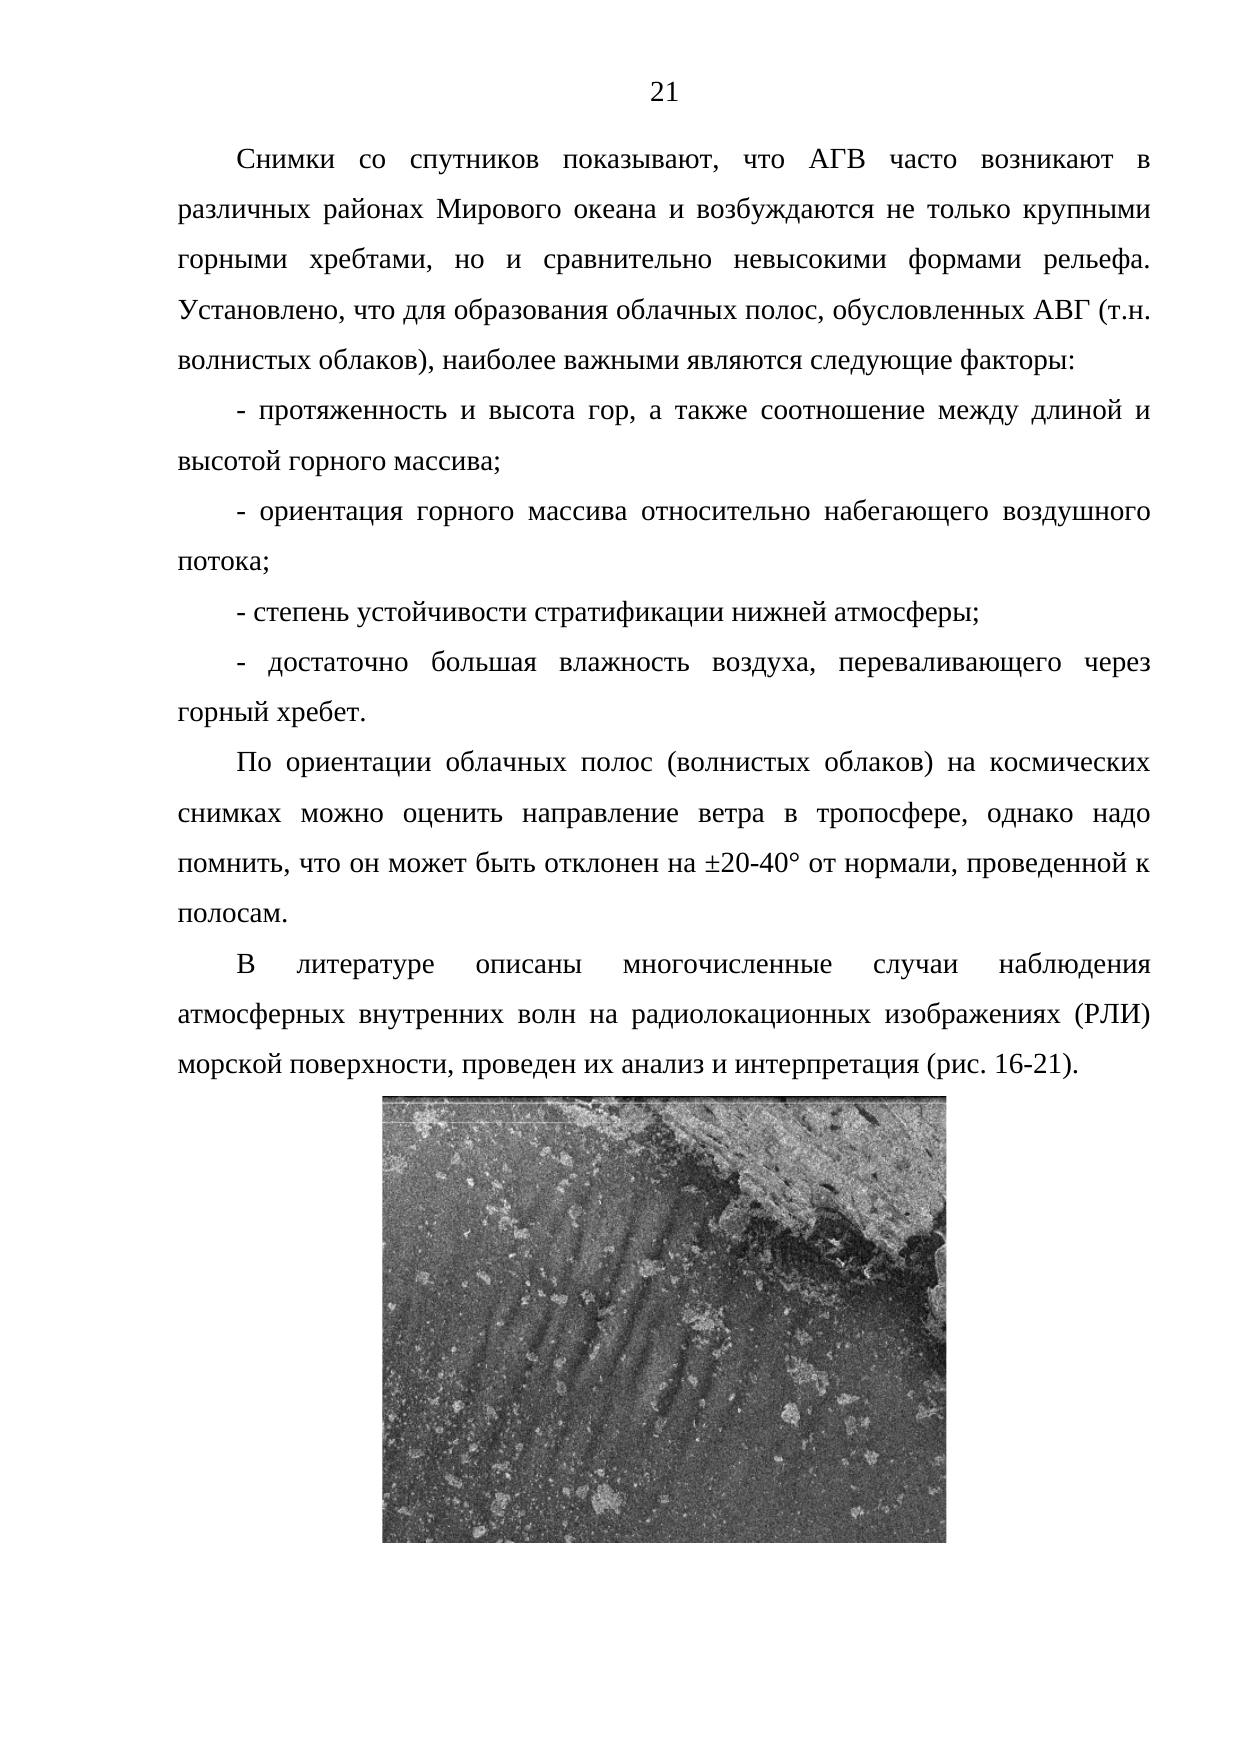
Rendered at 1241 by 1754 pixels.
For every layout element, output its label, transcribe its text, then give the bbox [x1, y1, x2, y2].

text В литературе описаны многочисленные случаи наблюдения атмосферных внутренних волн на радиолокационных изображениях (РЛИ) морской поверхности, проведен их анализ и интерпретация (рис. 16-21). [177, 946, 1152, 1080]
text - достаточно большая влажность воздуха, переваливающего через горный хребет. [177, 644, 1152, 728]
text По ориентации облачных полос (волнистых облаков) на космических снимках можно оценить направление ветра в тропосфере, однако надо помнить, что он может быть отклонен на ±20-40° от нормали, проведенной к полосам. [177, 744, 1152, 929]
text - степень устойчивости стратификации нижней атмосферы; [177, 594, 1152, 627]
text - ориентация горного массива относительно набегающего воздушного потока; [177, 493, 1152, 577]
picture [382, 1096, 947, 1543]
text Снимки со спутников показывают, что АГВ часто возникают в различных районах Мирового океана и возбуждаются не только крупными горными хребтами, но и сравнительно невысокими формами рельефа. Установлено, что для образования облачных полос, обусловленных АВГ (т.н. волнистых облаков), наиболее важными являются следующие факторы: [177, 141, 1152, 376]
text - протяженность и высота гор, а также соотношение между длиной и высотой горного массива; [177, 392, 1152, 476]
